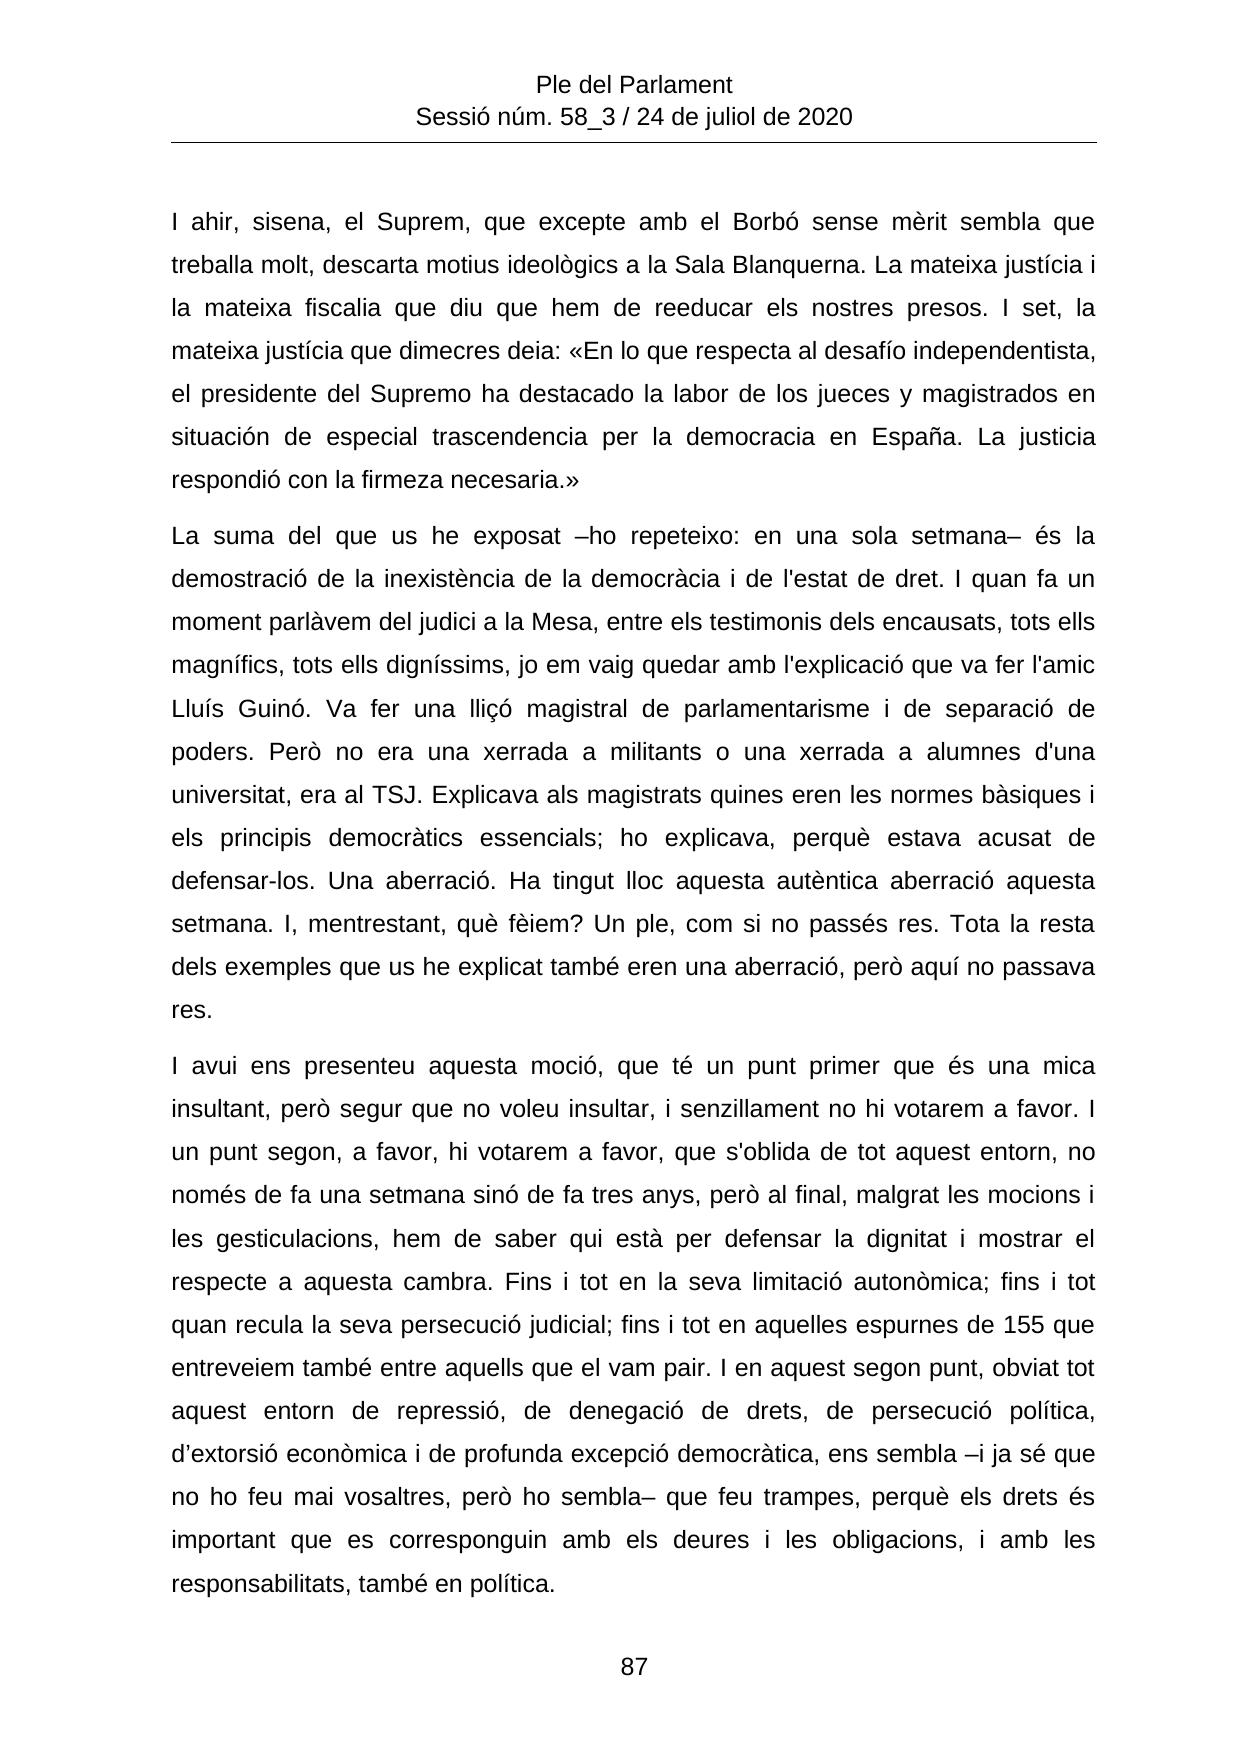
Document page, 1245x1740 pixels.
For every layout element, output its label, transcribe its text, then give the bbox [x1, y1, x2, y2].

text I ahir, sisena, el Suprem, que excepte amb el Borbó sense mèrit sembla que treballa molt, descarta motius ideològics a la Sala Blanquerna. La mateixa justícia i la mateixa fiscalia que diu que hem de reeducar els nostres presos. I set, la mateixa justícia que dimecres deia: «En lo que respecta al desafío independentista, el presidente del Supremo ha destacado la labor de los jueces y magistrados en situación de especial trascendencia per la democracia en España. La justicia respondió con la firmeza necesaria.» [171, 207, 1097, 494]
text I avui ens presenteu aquesta moció, que té un punt primer que és una mica insultant, però segur que no voleu insultar, i senzillament no hi votarem a favor. I un punt segon, a favor, hi votarem a favor, que s'oblida de tot aquest entorn, no només de fa una setmana sinó de fa tres anys, però al final, malgrat les mocions i les gesticulacions, hem de saber qui està per defensar la dignitat i mostrar el respecte a aquesta cambra. Fins i tot en la seva limitació autonòmica; fins i tot quan recula la seva persecució judicial; fins i tot en aquelles espurnes de 155 que entreveiem també entre aquells que el vam pair. I en aquest segon punt, obviat tot aquest entorn de repressió, de denegació de drets, de persecució política, d’extorsió econòmica i de profunda excepció democràtica, ens sembla –i ja sé que no ho feu mai vosaltres, però ho sembla– que feu trampes, perquè els drets és important que es corresponguin amb els deures i les obligacions, i amb les responsabilitats, també en política. [171, 1051, 1097, 1597]
text La suma del que us he exposat –ho repeteixo: en una sola setmana– és la demostració de la inexistència de la democràcia i de l'estat de dret. I quan fa un moment parlàvem del judici a la Mesa, entre els testimonis dels encausats, tots ells magnífics, tots ells digníssims, jo em vaig quedar amb l'explicació que va fer l'amic Lluís Guinó. Va fer una lliçó magistral de parlamentarisme i de separació de poders. Però no era una xerrada a militants o una xerrada a alumnes d'una universitat, era al TSJ. Explicava als magistrats quines eren les normes bàsiques i els principis democràtics essencials; ho explicava, perquè estava acusat de defensar-los. Una aberració. Ha tingut lloc aquesta autèntica aberració aquesta setmana. I, mentrestant, què fèiem? Un ple, com si no passés res. Tota la resta dels exemples que us he explicat també eren una aberració, però aquí no passava res. [171, 521, 1097, 1024]
